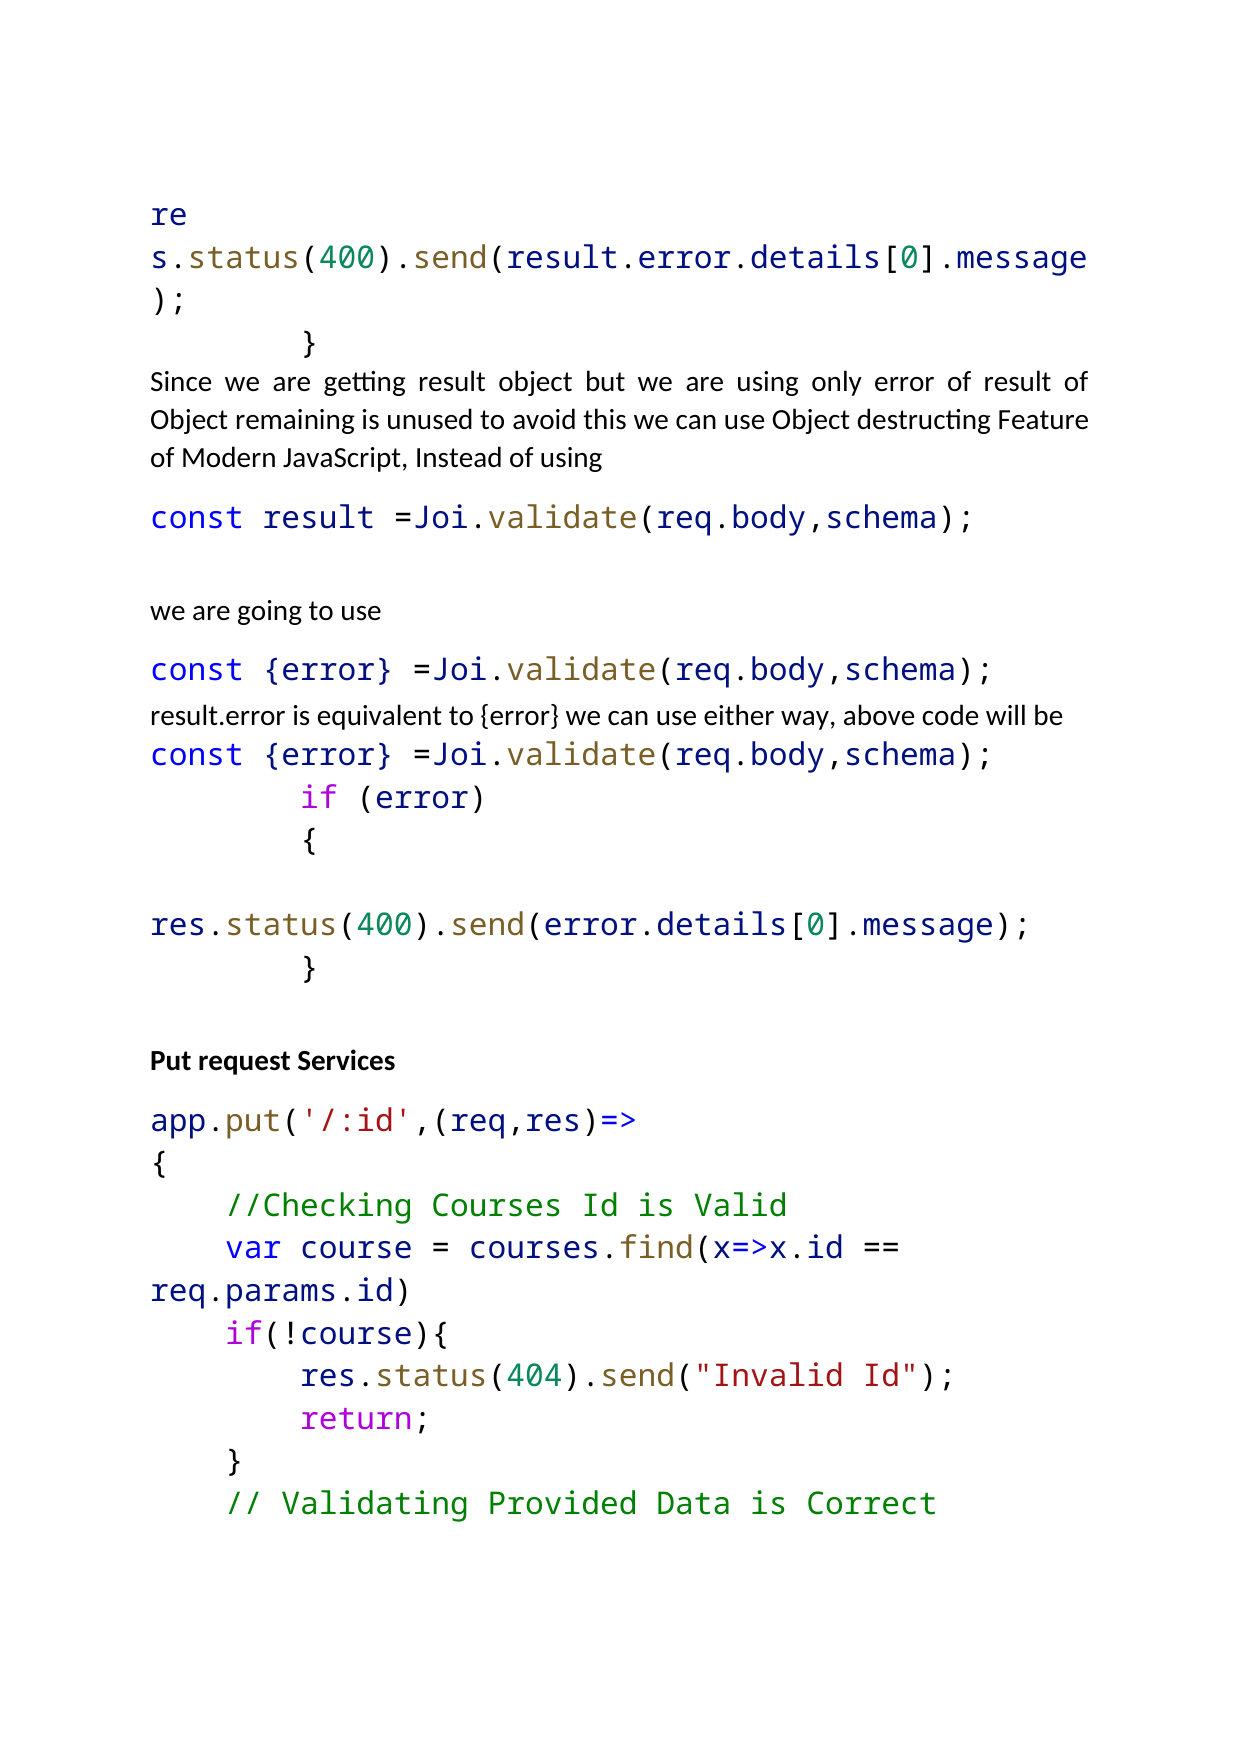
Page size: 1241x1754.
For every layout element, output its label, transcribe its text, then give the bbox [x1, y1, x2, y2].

text res.status(400).send(error.details[0].message); [150, 860, 1090, 945]
text } [150, 1438, 1090, 1481]
text if(!course){ [150, 1311, 1090, 1353]
text if (error) [150, 775, 1090, 817]
text const {error} =Joi.validate(req.body,schema); [150, 647, 1090, 690]
text Since we are getting result object but we are using only error of result of Object remaining is unused to avoid this we can use Object destructing Feature of Modern JavaScript, Instead of using [150, 363, 1090, 475]
text Put request Services [150, 1042, 1090, 1078]
text return; [150, 1396, 1090, 1438]
text const {error} =Joi.validate(req.body,schema); [150, 732, 1090, 775]
text } [150, 320, 1090, 363]
text we are going to use [150, 592, 1090, 628]
text } [150, 945, 1090, 987]
text const result =Joi.validate(req.body,schema); [150, 494, 1090, 537]
text result.error is equivalent to {error} we can use either way, above code will be [150, 690, 1090, 732]
text res.status(400).send(result.error.details[0].message); [150, 150, 1090, 320]
text // Validating Provided Data is Correct [150, 1481, 1090, 1524]
text //Checking Courses Id is Valid [150, 1183, 1090, 1225]
text var course = courses.find(x=>x.id == req.params.id) [150, 1225, 1090, 1311]
text { [150, 817, 1090, 860]
text res.status(404).send("Invalid Id"); [150, 1353, 1090, 1396]
text { [150, 1140, 1090, 1183]
text app.put('/:id',(req,res)=> [150, 1098, 1090, 1140]
